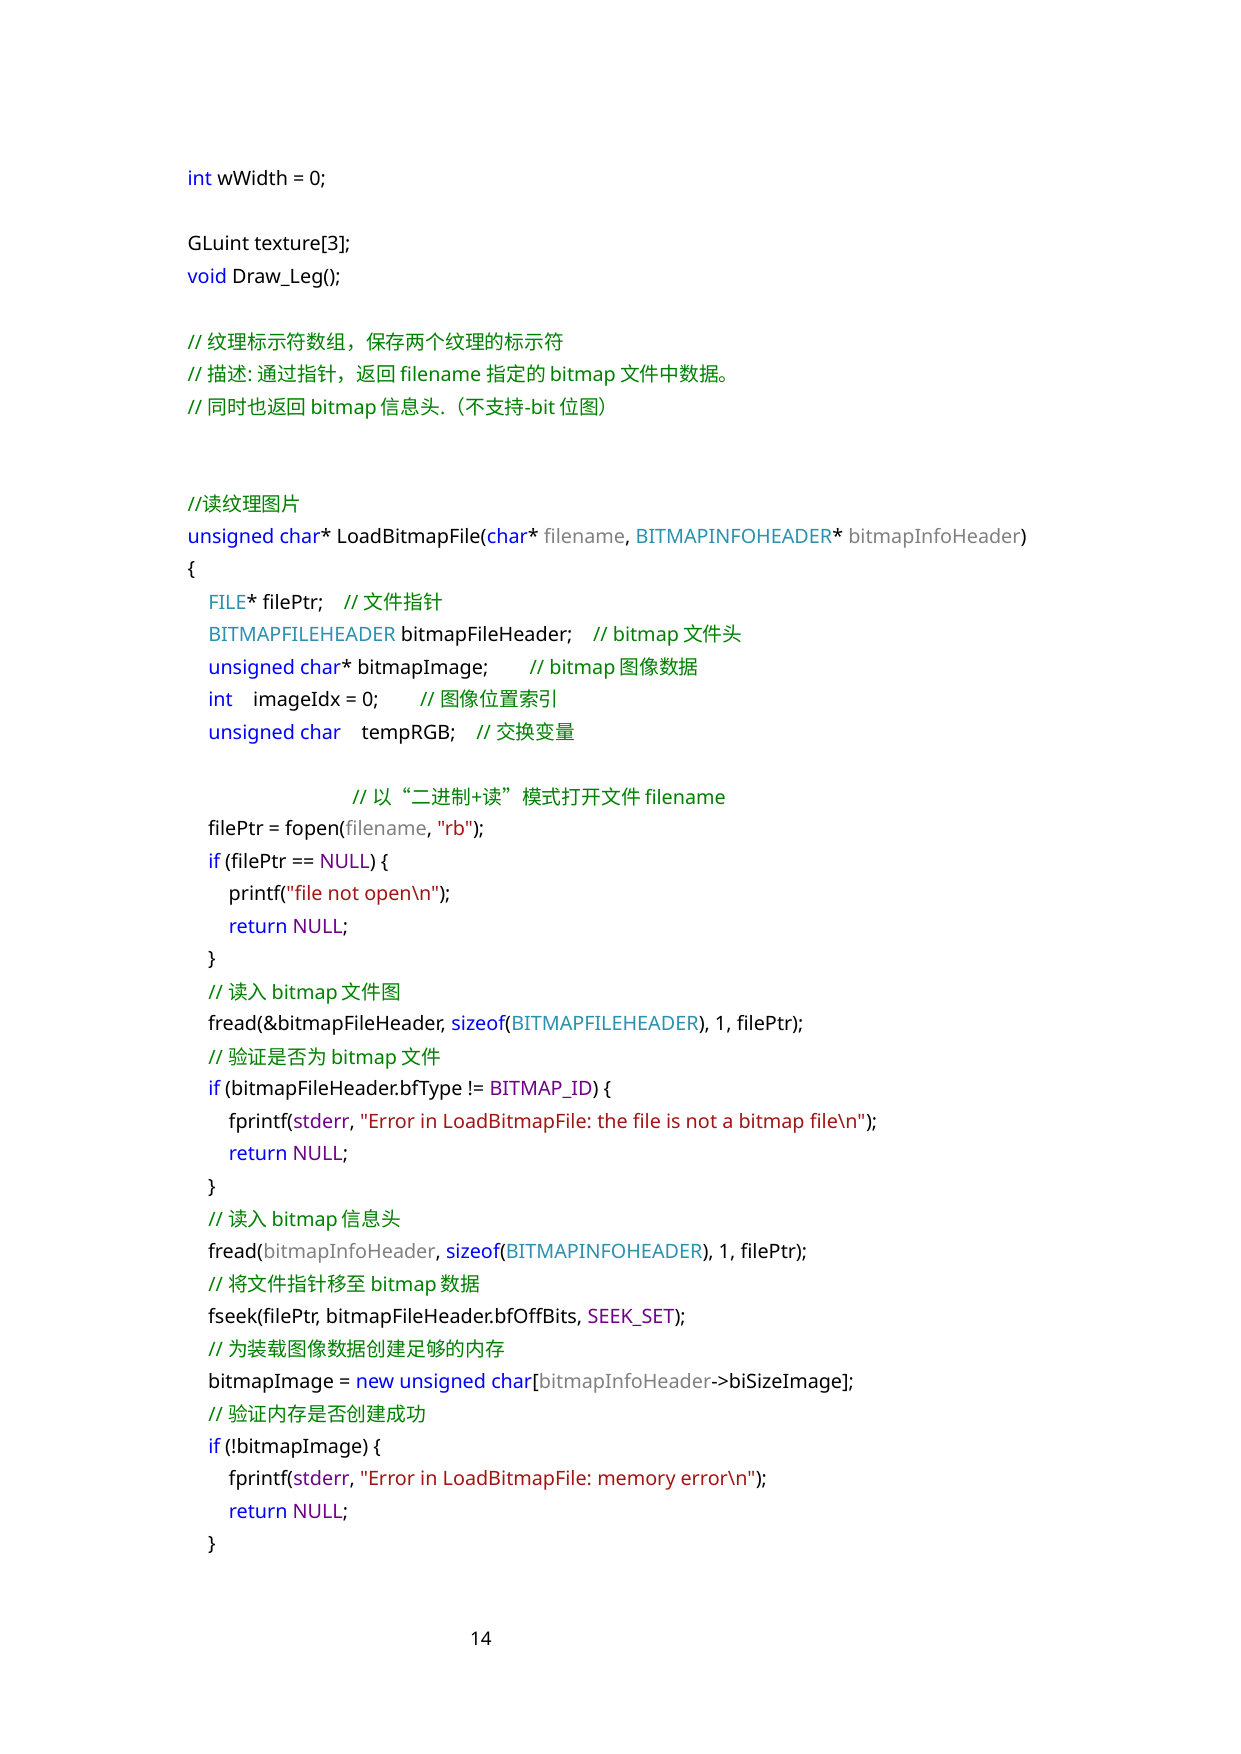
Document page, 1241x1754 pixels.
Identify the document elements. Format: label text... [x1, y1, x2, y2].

text return NULL; [187, 1494, 1053, 1527]
text if (bitmapFileHeader.bfType != BITMAP_ID) { [187, 1072, 1053, 1104]
text if (filePtr == NULL) { [187, 844, 1053, 877]
text // 读入bitmap信息头 [187, 1202, 1053, 1234]
text bitmapImage = new unsigned char[bitmapInfoHeader->biSizeImage]; [187, 1364, 1053, 1397]
text fseek(filePtr, bitmapFileHeader.bfOffBits, SEEK_SET); [187, 1299, 1053, 1332]
text unsigned char* bitmapImage; // bitmap图像数据 [187, 649, 1053, 682]
text // 以“二进制+读”模式打开文件filename [187, 779, 1053, 812]
text // 纹理标示符数组，保存两个纹理的标示符 [187, 324, 1053, 357]
text fprintf(stderr, "Error in LoadBitmapFile: the file is not a bitmap file\n"); [187, 1104, 1053, 1137]
text // 同时也返回bitmap信息头.（不支持-bit位图） [187, 389, 1053, 422]
text fread(bitmapInfoHeader, sizeof(BITMAPINFOHEADER), 1, filePtr); [187, 1234, 1053, 1267]
text int imageIdx = 0; // 图像位置索引 [187, 682, 1053, 714]
text unsigned char* LoadBitmapFile(char* filename, BITMAPINFOHEADER* bitmapInfoHeader) [187, 519, 1053, 552]
text unsigned char tempRGB; // 交换变量 [187, 714, 1053, 747]
text } [187, 1527, 1053, 1559]
text void Draw_Leg(); [187, 259, 1053, 292]
text GLuint texture[3]; [187, 227, 1053, 259]
text } [187, 1169, 1053, 1202]
text printf("file not open\n"); [187, 877, 1053, 909]
text // 验证是否为bitmap文件 [187, 1039, 1053, 1072]
text FILE* filePtr; // 文件指针 [187, 584, 1053, 617]
text filePtr = fopen(filename, "rb"); [187, 812, 1053, 844]
text BITMAPFILEHEADER bitmapFileHeader; // bitmap文件头 [187, 617, 1053, 649]
text } [187, 942, 1053, 974]
text { [187, 552, 1053, 584]
text // 验证内存是否创建成功 [187, 1397, 1053, 1429]
text int wWidth = 0; [187, 162, 1053, 194]
text // 读入bitmap文件图 [187, 974, 1053, 1007]
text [187, 1462, 1053, 1494]
text //读纹理图片 [187, 487, 1053, 519]
text // 描述: 通过指针，返回filename 指定的bitmap文件中数据。 [187, 357, 1053, 389]
text // 为装载图像数据创建足够的内存 [187, 1332, 1053, 1364]
text return NULL; [187, 909, 1053, 942]
text if (!bitmapImage) { [187, 1429, 1053, 1462]
text // 将文件指针移至bitmap数据 [187, 1267, 1053, 1299]
text return NULL; [187, 1137, 1053, 1169]
text fread(&bitmapFileHeader, sizeof(BITMAPFILEHEADER), 1, filePtr); [187, 1007, 1053, 1039]
